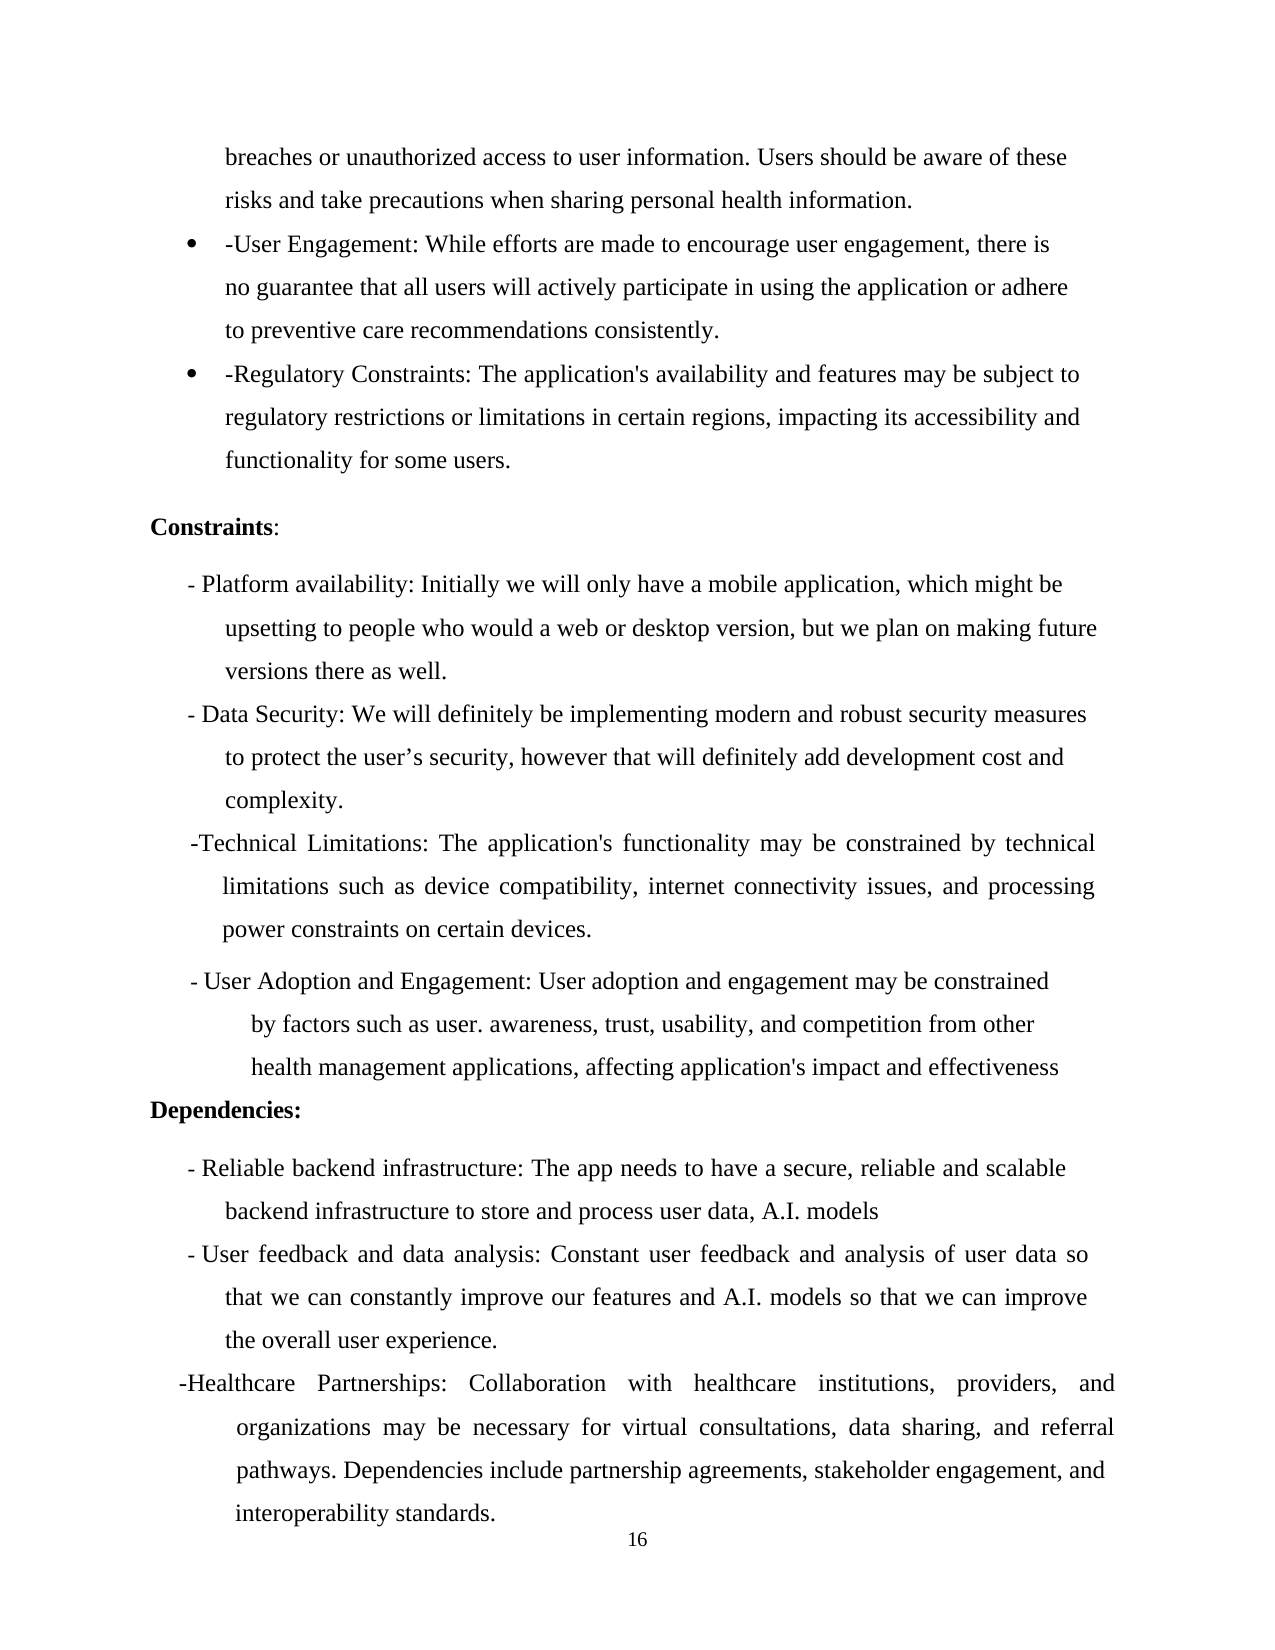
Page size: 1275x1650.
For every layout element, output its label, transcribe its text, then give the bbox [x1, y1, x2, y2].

list User feedback and data analysis: Constant user feedback and analysis of user data so that we can constantly improve our features and A.I. models so that we can improve the overall user experience. [187, 1239, 1089, 1354]
list -User Engagement: While efforts are made to encourage user engagement, there is no guarantee that all users will actively participate in using the application or adhere to preventive care recommendations consistently. [187, 229, 1081, 344]
list Reliable backend infrastructure: The app needs to have a secure, reliable and scalable backend infrastructure to store and process user data, A.I. models [187, 1153, 1067, 1225]
list Data Security: We will definitely be implementing modern and robust security measures to protect the user’s security, however that will definitely add development cost and complexity. [187, 699, 1106, 814]
list User Adoption and Engagement: User adoption and engagement may be constrained by factors such as user. awareness, trust, usability, and competition from other health management applications, affecting application's impact and effectiveness [190, 966, 1075, 1081]
text -Healthcare Partnerships: Collaboration with healthcare institutions, providers, and organizations may be necessary for virtual consultations, data sharing, and referral pathways. Dependencies include partnership agreements, stakeholder engagement, and [179, 1368, 1116, 1483]
list Platform availability: Initially we will only have a mobile application, which might be upsetting to people who would a web or desktop version, but we plan on making future versions there as well. [187, 569, 1125, 684]
text interoperability standards. [179, 1498, 1116, 1527]
text Constraints: [150, 512, 1256, 541]
list -Regulatory Constraints: The application's availability and features may be subject to regulatory restrictions or limitations in certain regions, impacting its accessibility and functionality for some users. [187, 359, 1080, 474]
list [187, 142, 1120, 213]
text -Technical Limitations: The application's functionality may be constrained by technical limitations such as device compatibility, internet connectivity issues, and processing power constraints on certain devices. [190, 828, 1096, 943]
text Dependencies: [150, 1095, 1256, 1124]
